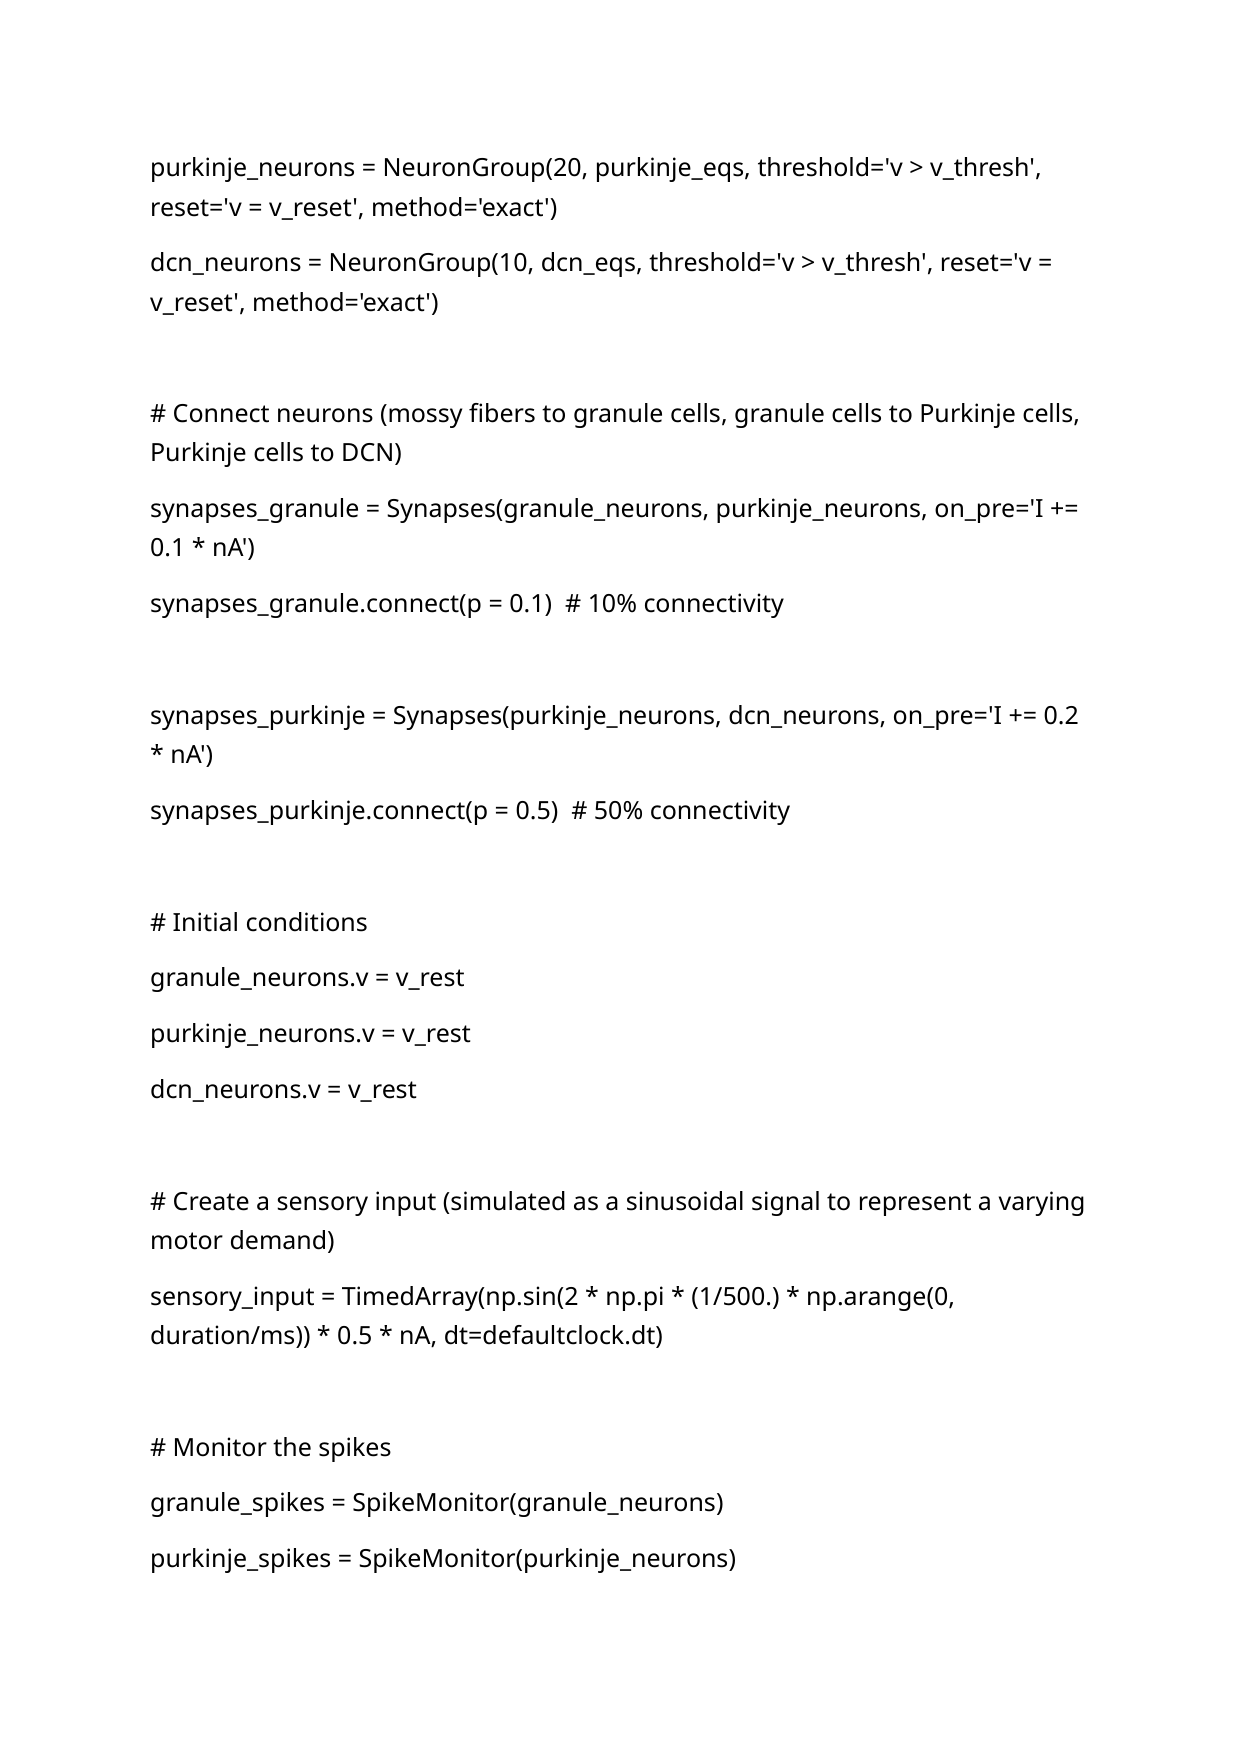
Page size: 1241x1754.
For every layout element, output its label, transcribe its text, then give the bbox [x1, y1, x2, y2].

text dcn_neurons.v = v_rest [150, 1072, 1090, 1106]
text # Initial conditions [150, 904, 1090, 938]
text synapses_granule = Synapses(granule_neurons, purkinje_neurons, on_pre='I += 0.1 * nA') [150, 491, 1090, 564]
text # Connect neurons (mossy fibers to granule cells, granule cells to Purkinje cells, Purkinje cells to DCN) [150, 396, 1090, 469]
text granule_spikes = SpikeMonitor(granule_neurons) [150, 1485, 1090, 1519]
text synapses_granule.connect(p = 0.1) # 10% connectivity [150, 586, 1090, 620]
text granule_neurons.v = v_rest [150, 960, 1090, 994]
text # Monitor the spikes [150, 1429, 1090, 1463]
text purkinje_neurons = NeuronGroup(20, purkinje_eqs, threshold='v > v_thresh', reset='v = v_reset', method='exact') [150, 150, 1090, 223]
text purkinje_neurons.v = v_rest [150, 1016, 1090, 1050]
text synapses_purkinje = Synapses(purkinje_neurons, dcn_neurons, on_pre='I += 0.2 * nA') [150, 697, 1090, 771]
text synapses_purkinje.connect(p = 0.5) # 50% connectivity [150, 792, 1090, 827]
text # Create a sensory input (simulated as a sinusoidal signal to represent a varying motor demand) [150, 1183, 1090, 1257]
text dcn_neurons = NeuronGroup(10, dcn_eqs, threshold='v > v_thresh', reset='v = v_reset', method='exact') [150, 245, 1090, 318]
text purkinje_spikes = SpikeMonitor(purkinje_neurons) [150, 1541, 1090, 1575]
text sensory_input = TimedArray(np.sin(2 * np.pi * (1/500.) * np.arange(0, duration/ms)) * 0.5 * nA, dt=defaultclock.dt) [150, 1278, 1090, 1352]
